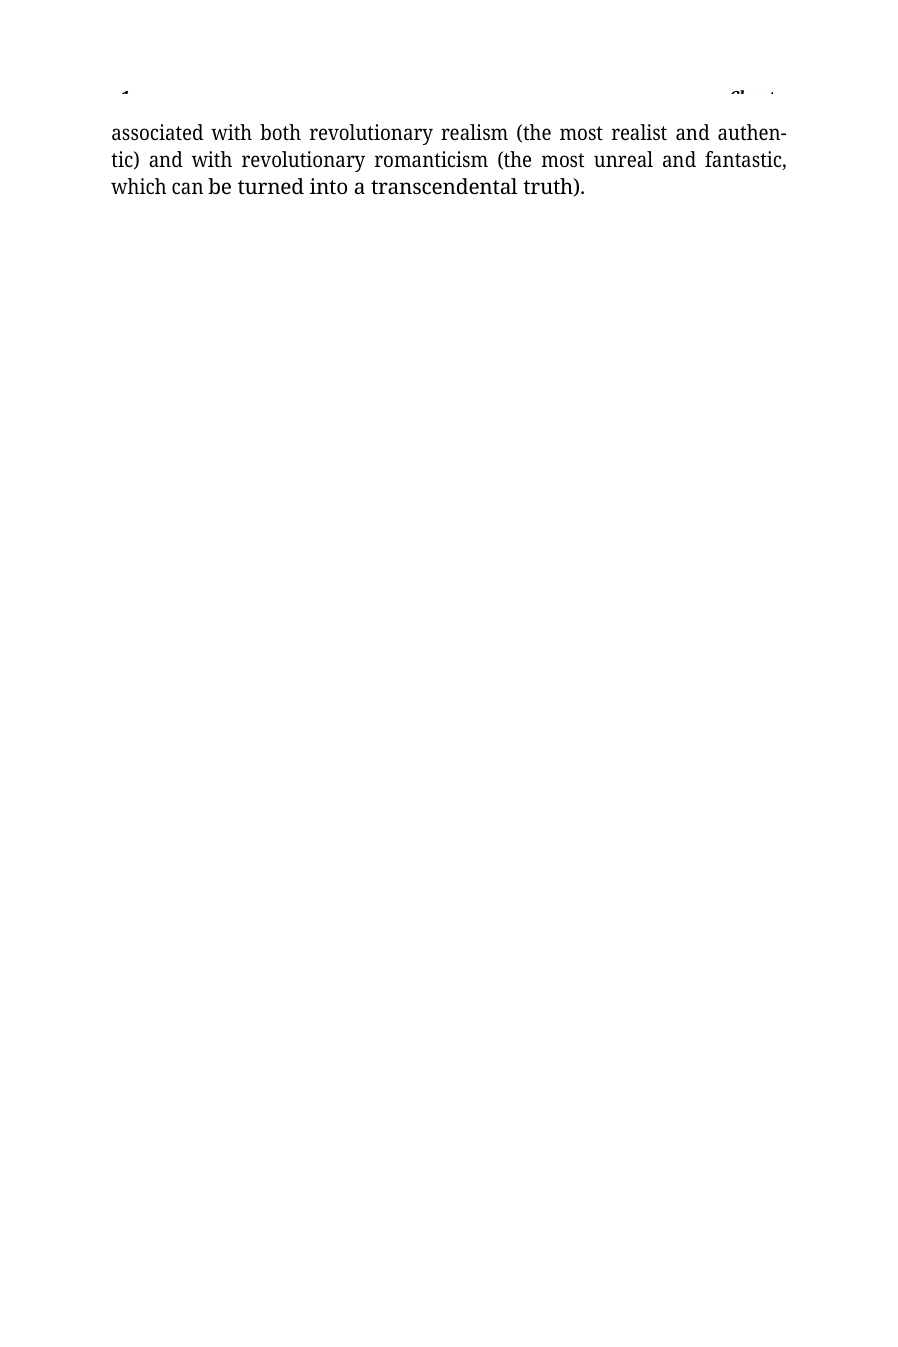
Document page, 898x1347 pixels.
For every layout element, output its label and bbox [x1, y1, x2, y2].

text [111, 119, 787, 201]
